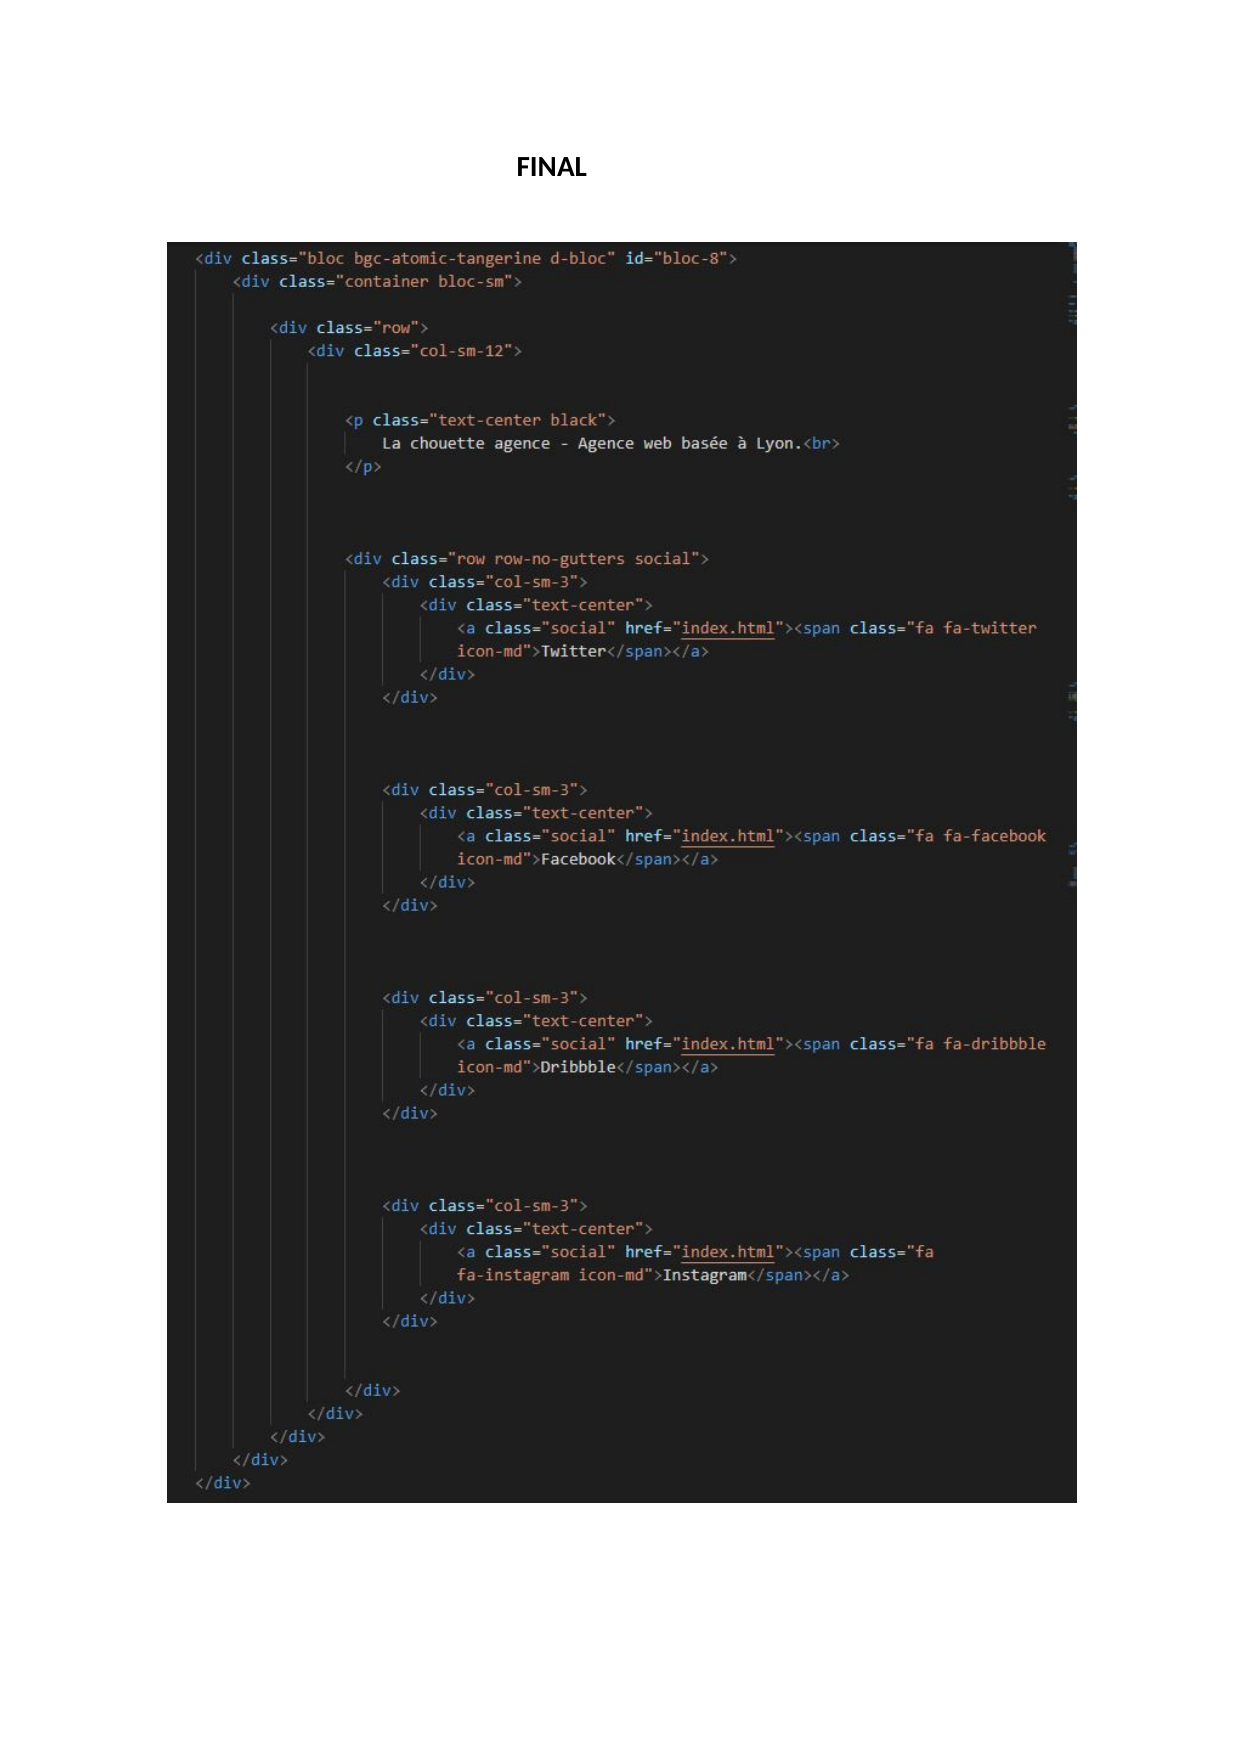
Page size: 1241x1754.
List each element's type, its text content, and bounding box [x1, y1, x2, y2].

text FINAL [443, 148, 1093, 183]
picture [167, 242, 1077, 1503]
